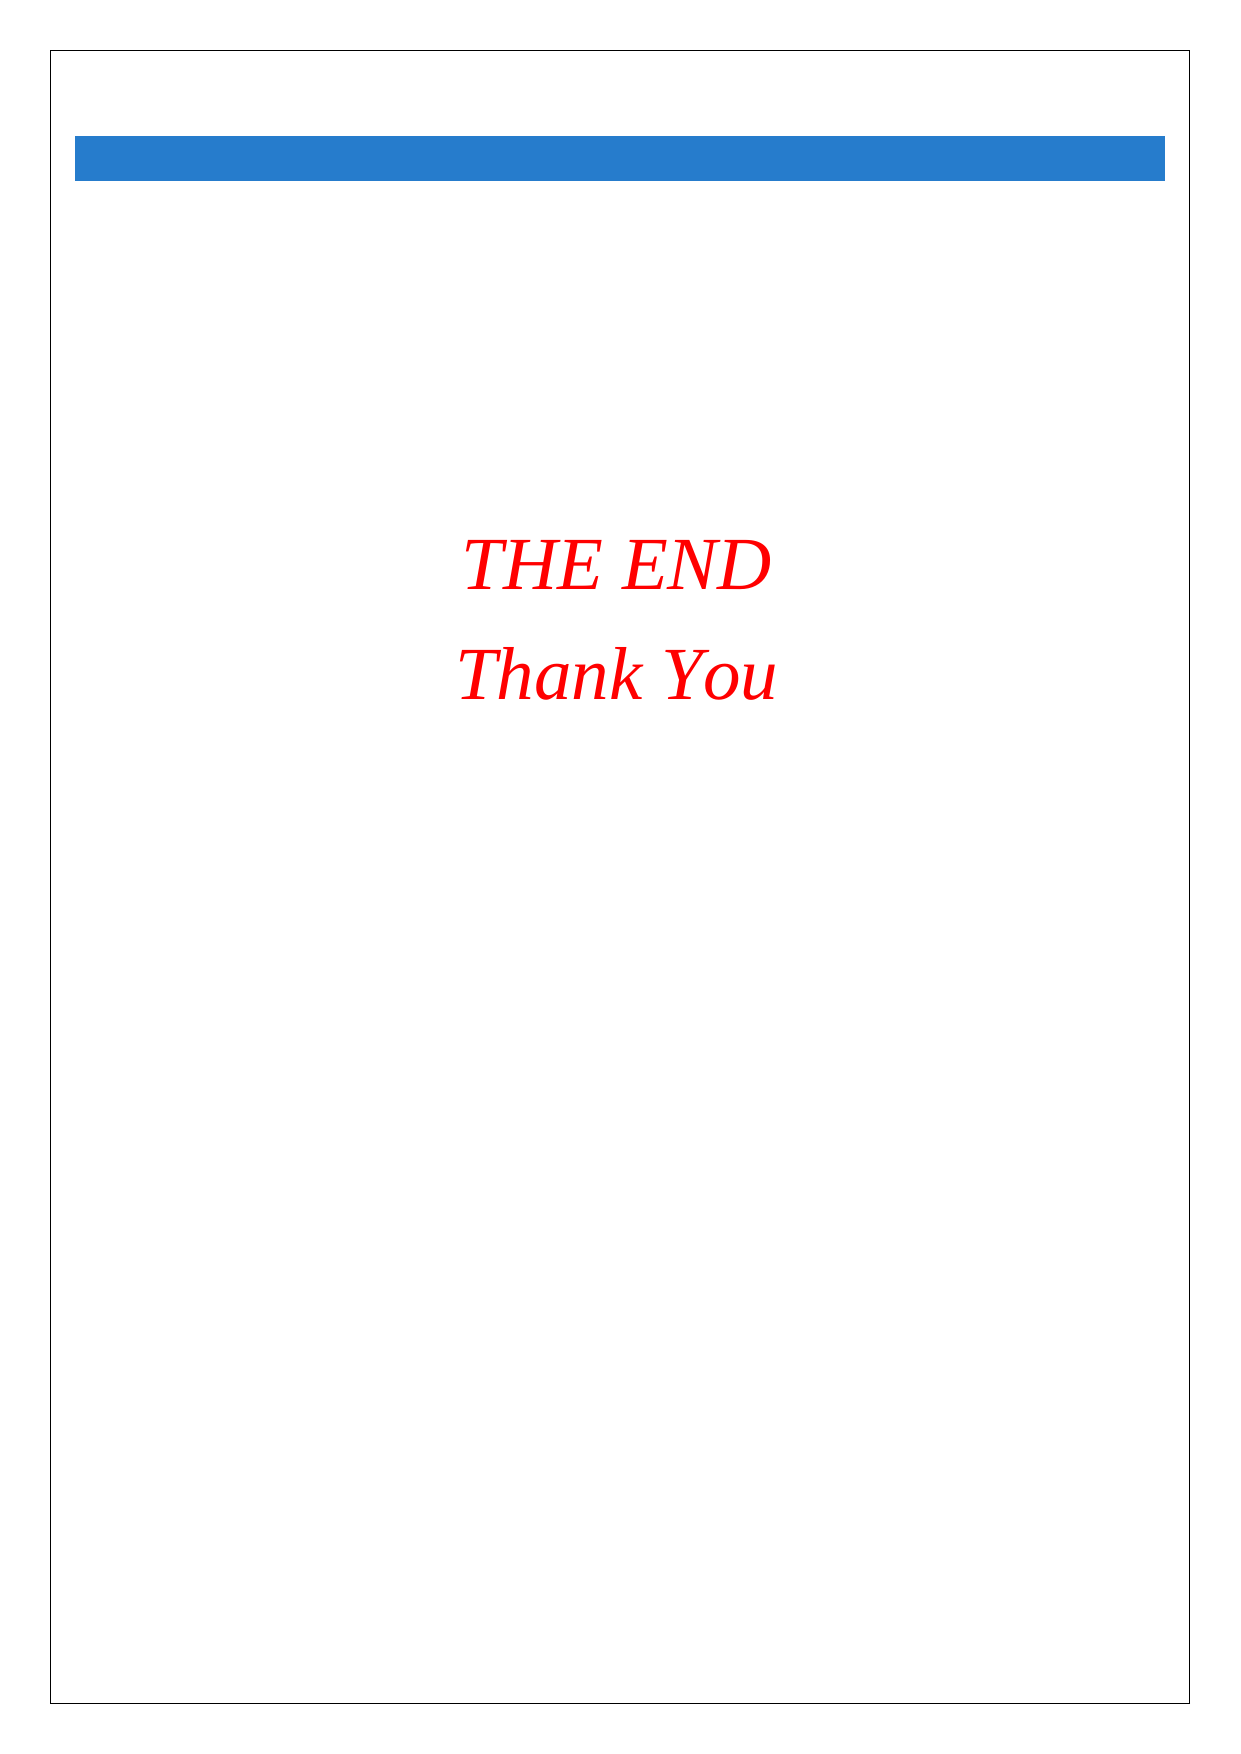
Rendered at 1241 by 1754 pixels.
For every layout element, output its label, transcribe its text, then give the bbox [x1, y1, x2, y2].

text THE END [75, 520, 1165, 606]
text Thank You [75, 629, 1165, 716]
